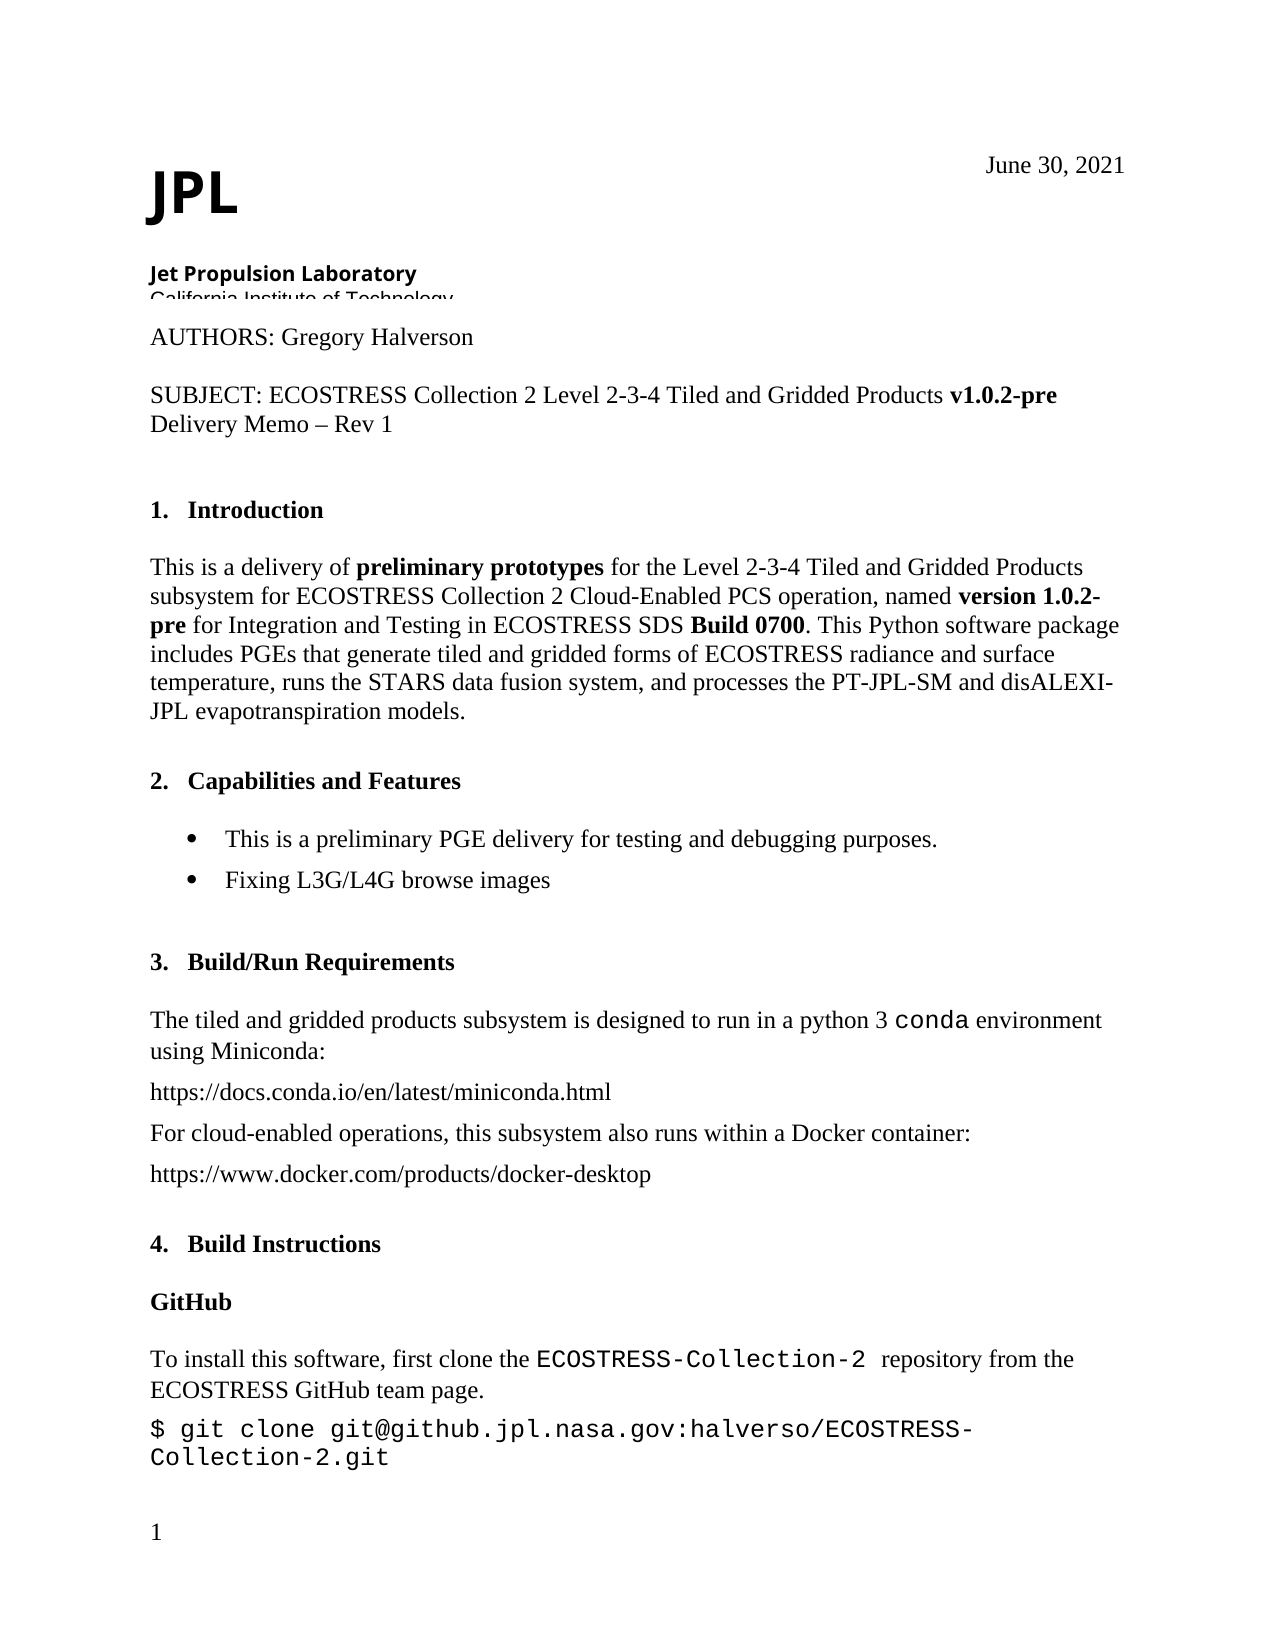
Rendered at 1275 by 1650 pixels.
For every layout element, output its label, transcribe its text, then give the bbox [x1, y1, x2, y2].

list This is a preliminary PGE delivery for testing and debugging purposes. [187, 824, 1125, 852]
text For cloud-enabled operations, this subsystem also runs within a Docker container: [150, 1118, 1125, 1147]
list Build Instructions [150, 1229, 1125, 1258]
text SUBJECT: ECOSTRESS Collection 2 Level 2-3-4 Tiled and Gridded Products v1.0.2-pre Delivery Memo – Rev 1 [150, 380, 1125, 437]
text June 30, 2021 [935, 150, 1125, 179]
text GitHub [150, 1287, 1125, 1316]
list Introduction [150, 495, 1125, 524]
text https://docs.conda.io/en/latest/miniconda.html [150, 1077, 1125, 1106]
text https://www.docker.com/products/docker-desktop [150, 1159, 1125, 1188]
text $ git clone git@github.jpl.nasa.gov:halverso/ECOSTRESS-Collection-2.git [150, 1417, 1125, 1473]
list Build/Run Requirements [150, 947, 1125, 976]
list Capabilities and Features [150, 766, 1125, 795]
text AUTHORS: Gregory Halverson [150, 322, 1125, 351]
list Fixing L3G/L4G browse images [187, 865, 1125, 894]
text To install this software, first clone the ECOSTRESS-Collection-2 repository from the ECOSTRESS GitHub team page. [150, 1344, 1125, 1404]
text The tiled and gridded products subsystem is designed to run in a python 3 conda environment using Miniconda: [150, 1005, 1125, 1064]
text This is a delivery of preliminary prototypes for the Level 2-3-4 Tiled and Gridded Products subsystem for ECOSTRESS Collection 2 Cloud-Enabled PCS operation, named version 1.0.2-pre for Integration and Testing in ECOSTRESS SDS Build 0700. This Python software package includes PGEs that generate tiled and gridded forms of ECOSTRESS radiance and surface temperature, runs the STARS data fusion system, and processes the PT-JPL-SM and disALEXI-JPL evapotranspiration models. [150, 552, 1125, 725]
